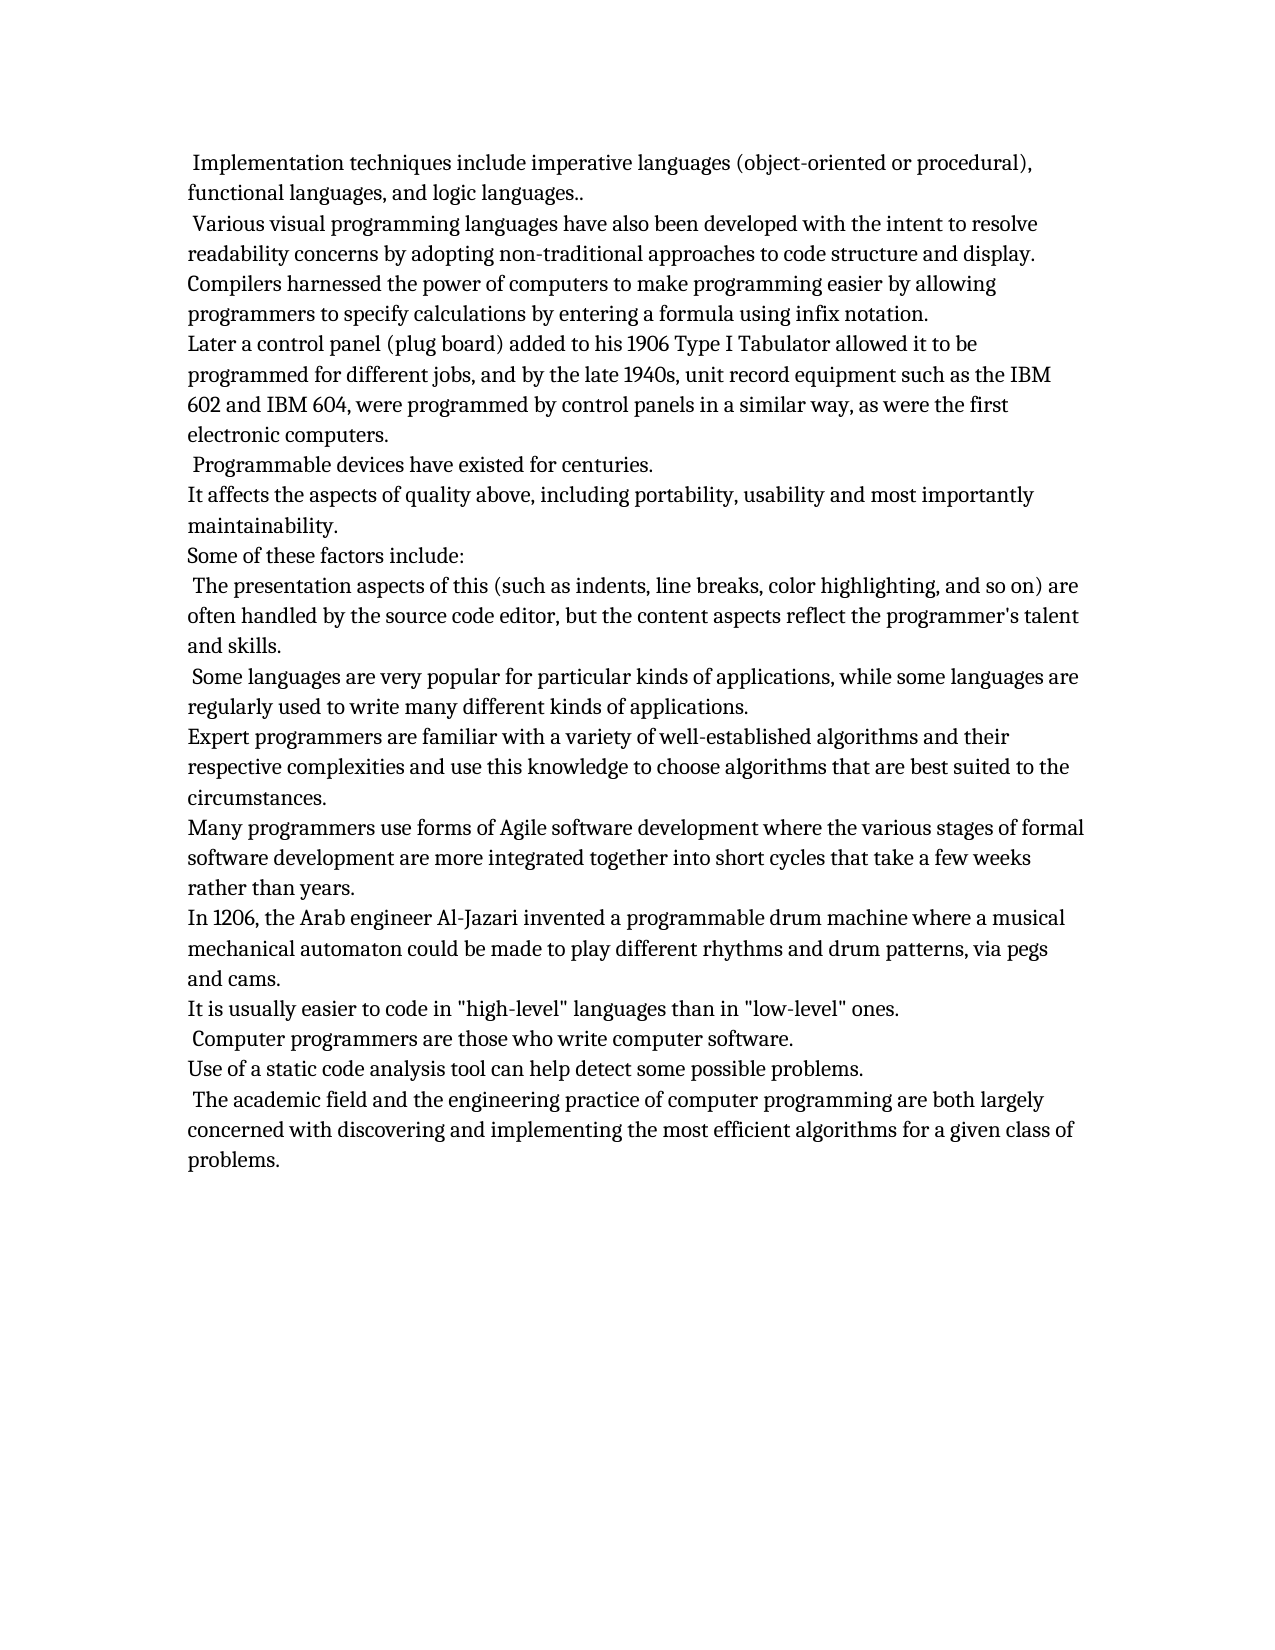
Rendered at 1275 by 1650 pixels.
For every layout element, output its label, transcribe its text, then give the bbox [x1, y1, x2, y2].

text Implementation techniques include imperative languages (object-oriented or procedural), functional languages, and logic languages.. Various visual programming languages have also been developed with the intent to resolve readability concerns by adopting non-traditional approaches to code structure and display. Compilers harnessed the power of computers to make programming easier by allowing programmers to specify calculations by entering a formula using infix notation. Later a control panel (plug board) added to his 1906 Type I Tabulator allowed it to be programmed for different jobs, and by the late 1940s, unit record equipment such as the IBM 602 and IBM 604, were programmed by control panels in a similar way, as were the first electronic computers. Programmable devices have existed for centuries. It affects the aspects of quality above, including portability, usability and most importantly maintainability. Some of these factors include: The presentation aspects of this (such as indents, line breaks, color highlighting, and so on) are often handled by the source code editor, but the content aspects reflect the programmer's talent and skills. Some languages are very popular for particular kinds of applications, while some languages are regularly used to write many different kinds of applications. Expert programmers are familiar with a variety of well-established algorithms and their respective complexities and use this knowledge to choose algorithms that are best suited to the circumstances. Many programmers use forms of Agile software development where the various stages of formal software development are more integrated together into short cycles that take a few weeks rather than years. In 1206, the Arab engineer Al-Jazari invented a programmable drum machine where a musical mechanical automaton could be made to play different rhythms and drum patterns, via pegs and cams. It is usually easier to code in "high-level" languages than in "low-level" ones. Computer programmers are those who write computer software. Use of a static code analysis tool can help detect some possible problems. The academic field and the engineering practice of computer programming are both largely concerned with discovering and implementing the most efficient algorithms for a given class of problems. [187, 150, 1087, 1173]
